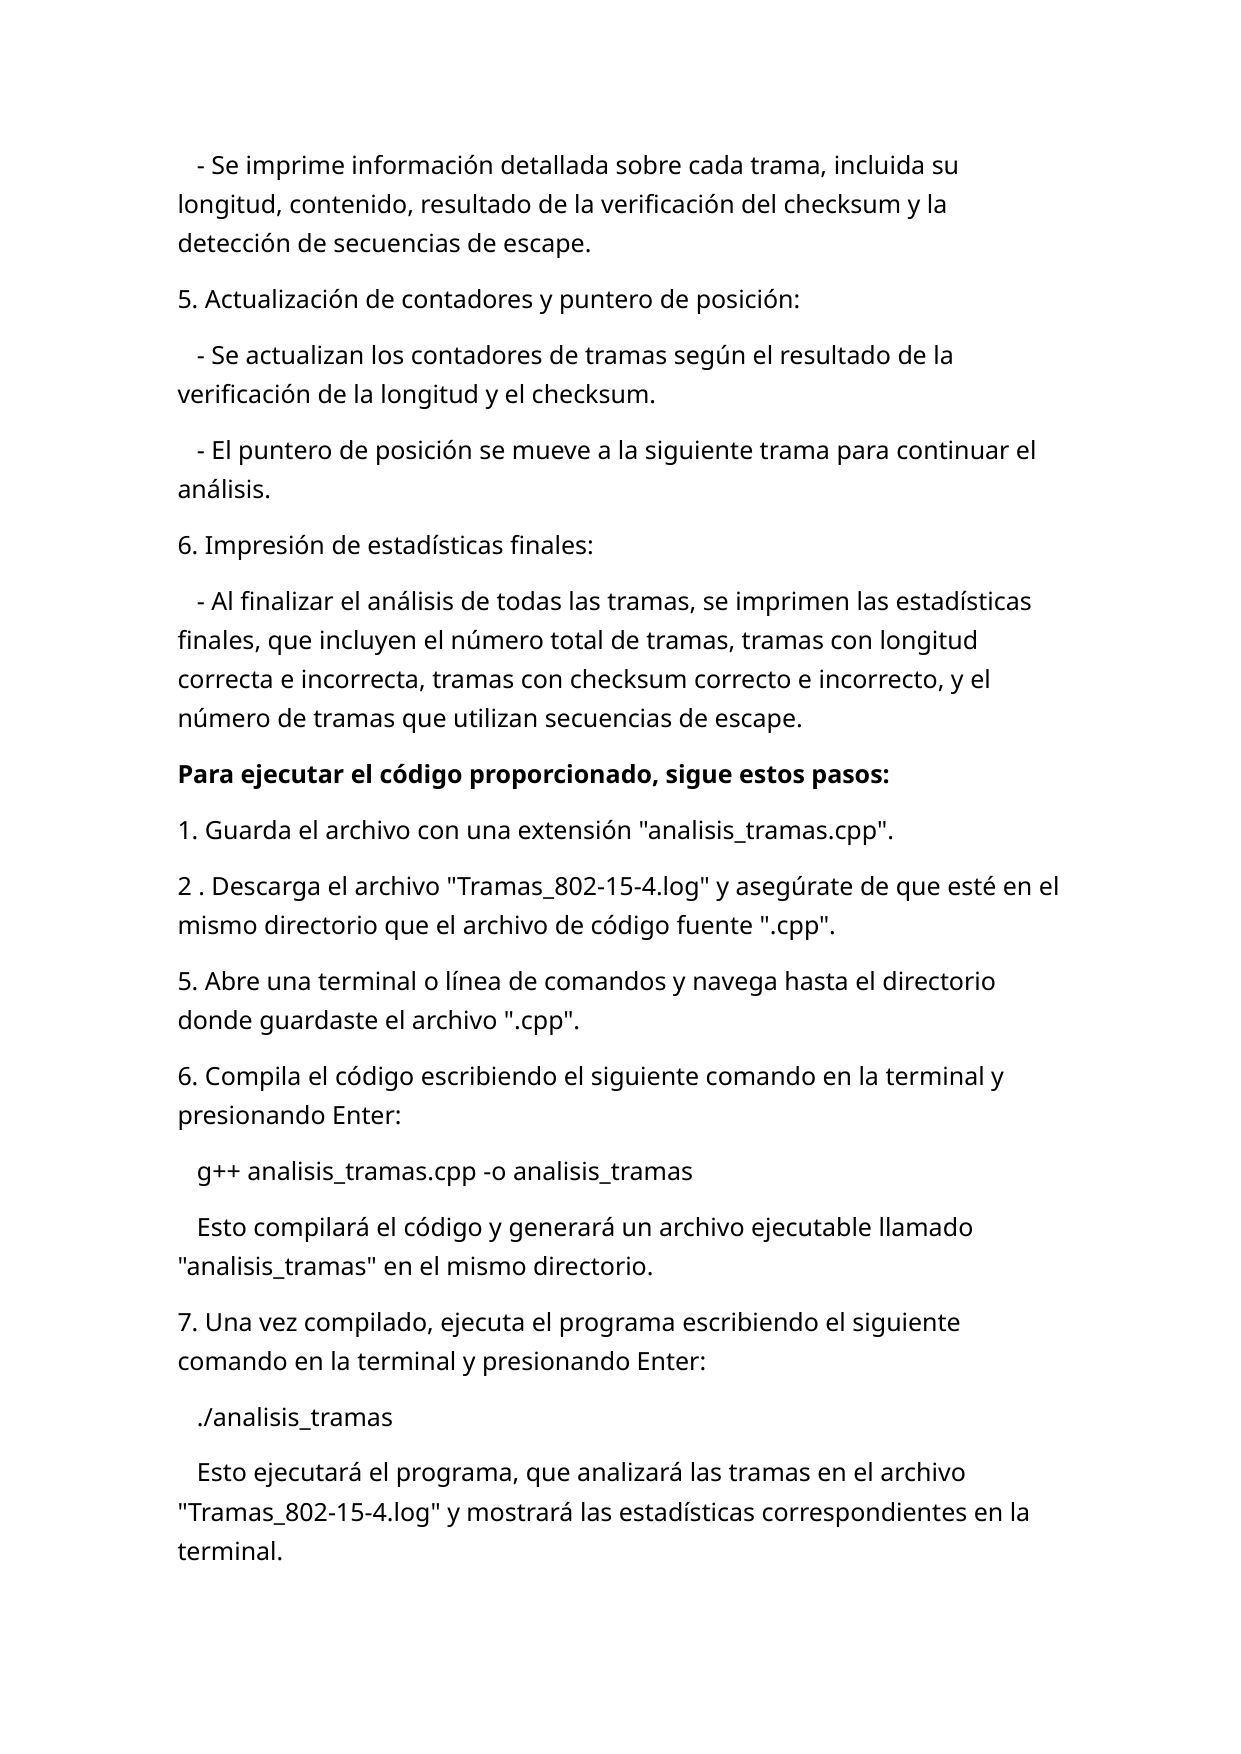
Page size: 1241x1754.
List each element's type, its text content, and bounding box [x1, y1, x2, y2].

text 5. Actualización de contadores y puntero de posición: [177, 282, 1063, 316]
text Para ejecutar el código proporcionado, sigue estos pasos: [177, 757, 1063, 791]
text Esto compilará el código y generará un archivo ejecutable llamado "analisis_tramas" en el mismo directorio. [177, 1209, 1063, 1282]
text 5. Abre una terminal o línea de comandos y navega hasta el directorio donde guardaste el archivo ".cpp". [177, 963, 1063, 1037]
text - Se imprime información detallada sobre cada trama, incluida su longitud, contenido, resultado de la verificación del checksum y la detección de secuencias de escape. [177, 148, 1063, 260]
text - Se actualizan los contadores de tramas según el resultado de la verificación de la longitud y el checksum. [177, 338, 1063, 411]
text ./analisis_tramas [177, 1399, 1063, 1433]
text 1. Guarda el archivo con una extensión "analisis_tramas.cpp". [177, 813, 1063, 847]
text g++ analisis_tramas.cpp -o analisis_tramas [177, 1153, 1063, 1187]
text - Al finalizar el análisis de todas las tramas, se imprimen las estadísticas finales, que incluyen el número total de tramas, tramas con longitud correcta e incorrecta, tramas con checksum correcto e incorrecto, y el número de tramas que utilizan secuencias de escape. [177, 583, 1063, 735]
text Esto ejecutará el programa, que analizará las tramas en el archivo "Tramas_802-15-4.log" y mostrará las estadísticas correspondientes en la terminal. [177, 1455, 1063, 1567]
text 2 . Descarga el archivo "Tramas_802-15-4.log" y asegúrate de que esté en el mismo directorio que el archivo de código fuente ".cpp". [177, 868, 1063, 942]
text 7. Una vez compilado, ejecuta el programa escribiendo el siguiente comando en la terminal y presionando Enter: [177, 1304, 1063, 1377]
text 6. Compila el código escribiendo el siguiente comando en la terminal y presionando Enter: [177, 1058, 1063, 1132]
text - El puntero de posición se mueve a la siguiente trama para continuar el análisis. [177, 433, 1063, 506]
text 6. Impresión de estadísticas finales: [177, 528, 1063, 562]
